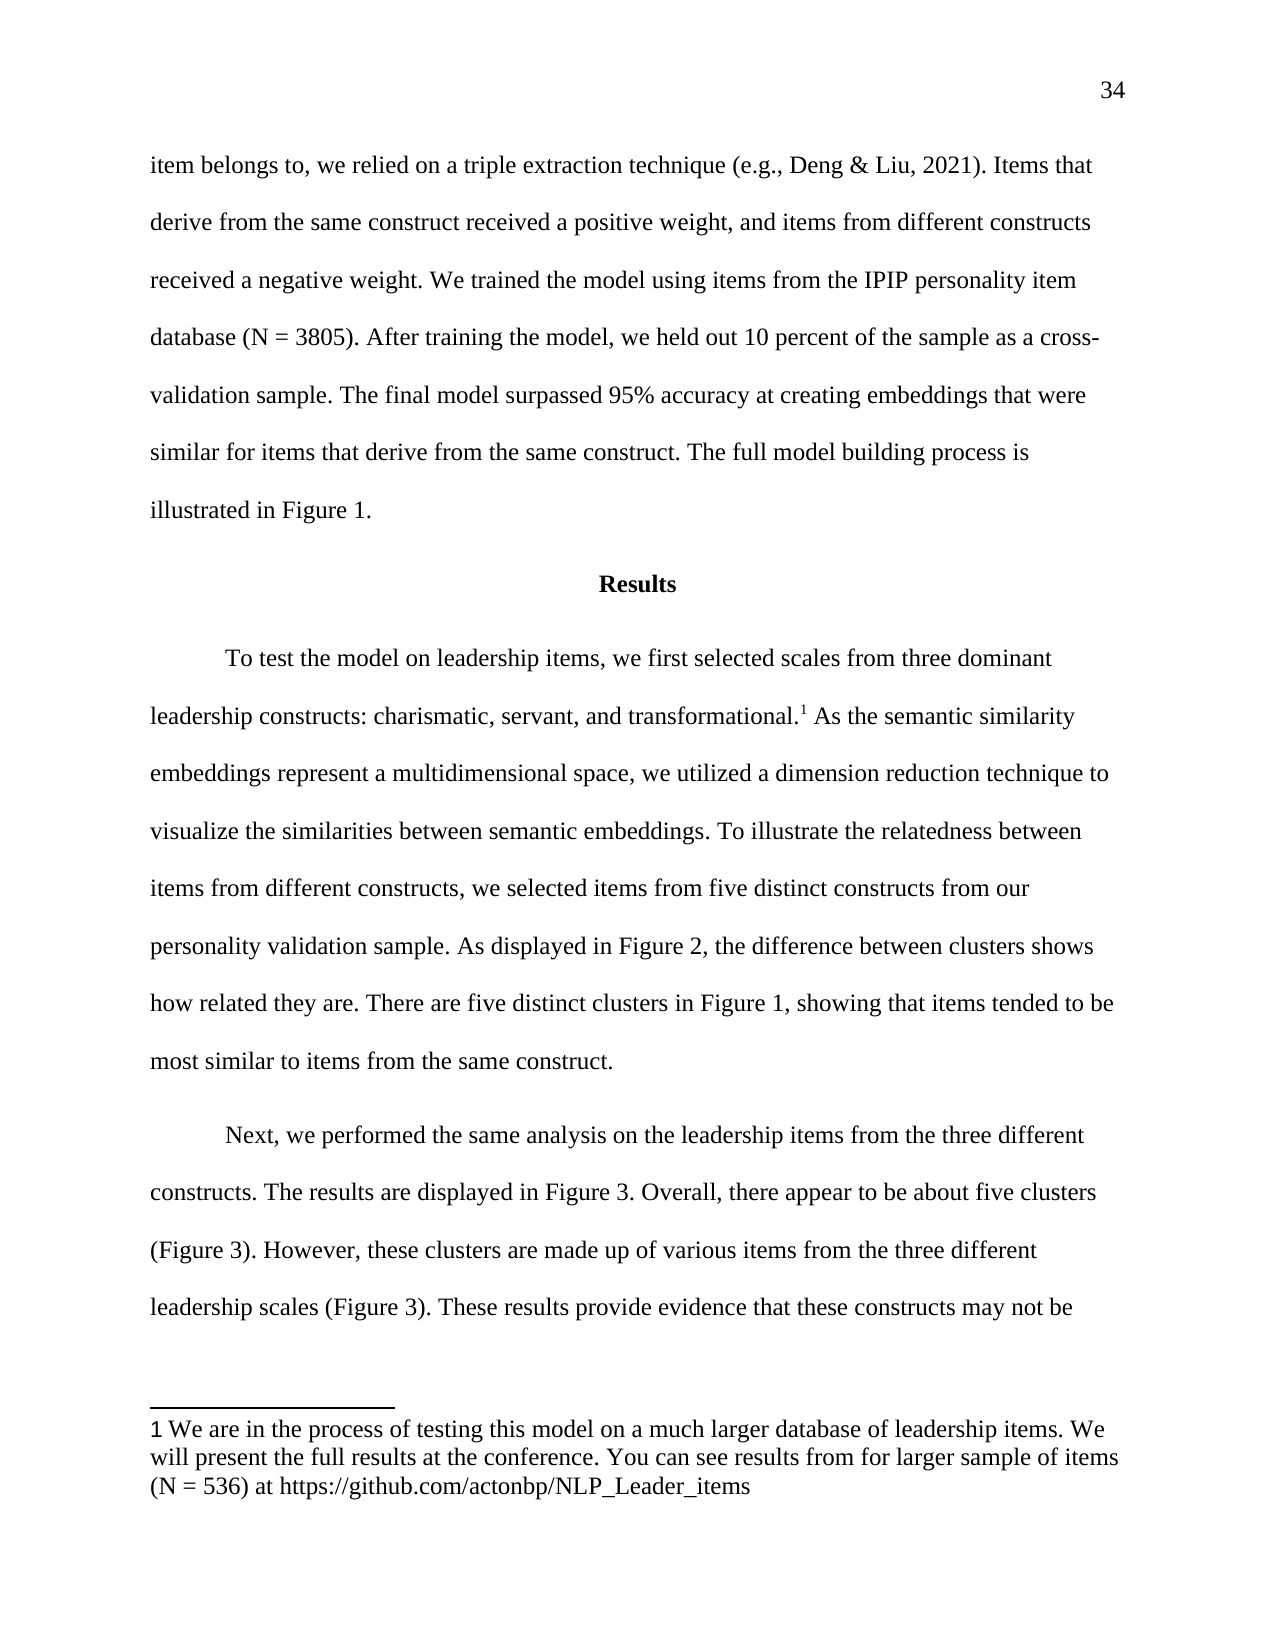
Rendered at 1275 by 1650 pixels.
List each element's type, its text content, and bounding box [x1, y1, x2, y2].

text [150, 1120, 1125, 1321]
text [150, 150, 1125, 524]
text Results [150, 569, 1125, 598]
text To test the model on leadership items, we first selected scales from three dominant leadership constructs: charismatic, servant, and transformational. As the semantic similarity embeddings represent a multidimensional space, we utilized a dimension reduction technique to visualize the similarities between semantic embeddings. To illustrate the relatedness between items from different constructs, we selected items from five distinct constructs from our personality validation sample. As displayed in Figure 2, the difference between clusters shows how related they are. There are five distinct clusters in Figure 1, showing that items tended to be most similar to items from the same construct. [150, 643, 1125, 1074]
